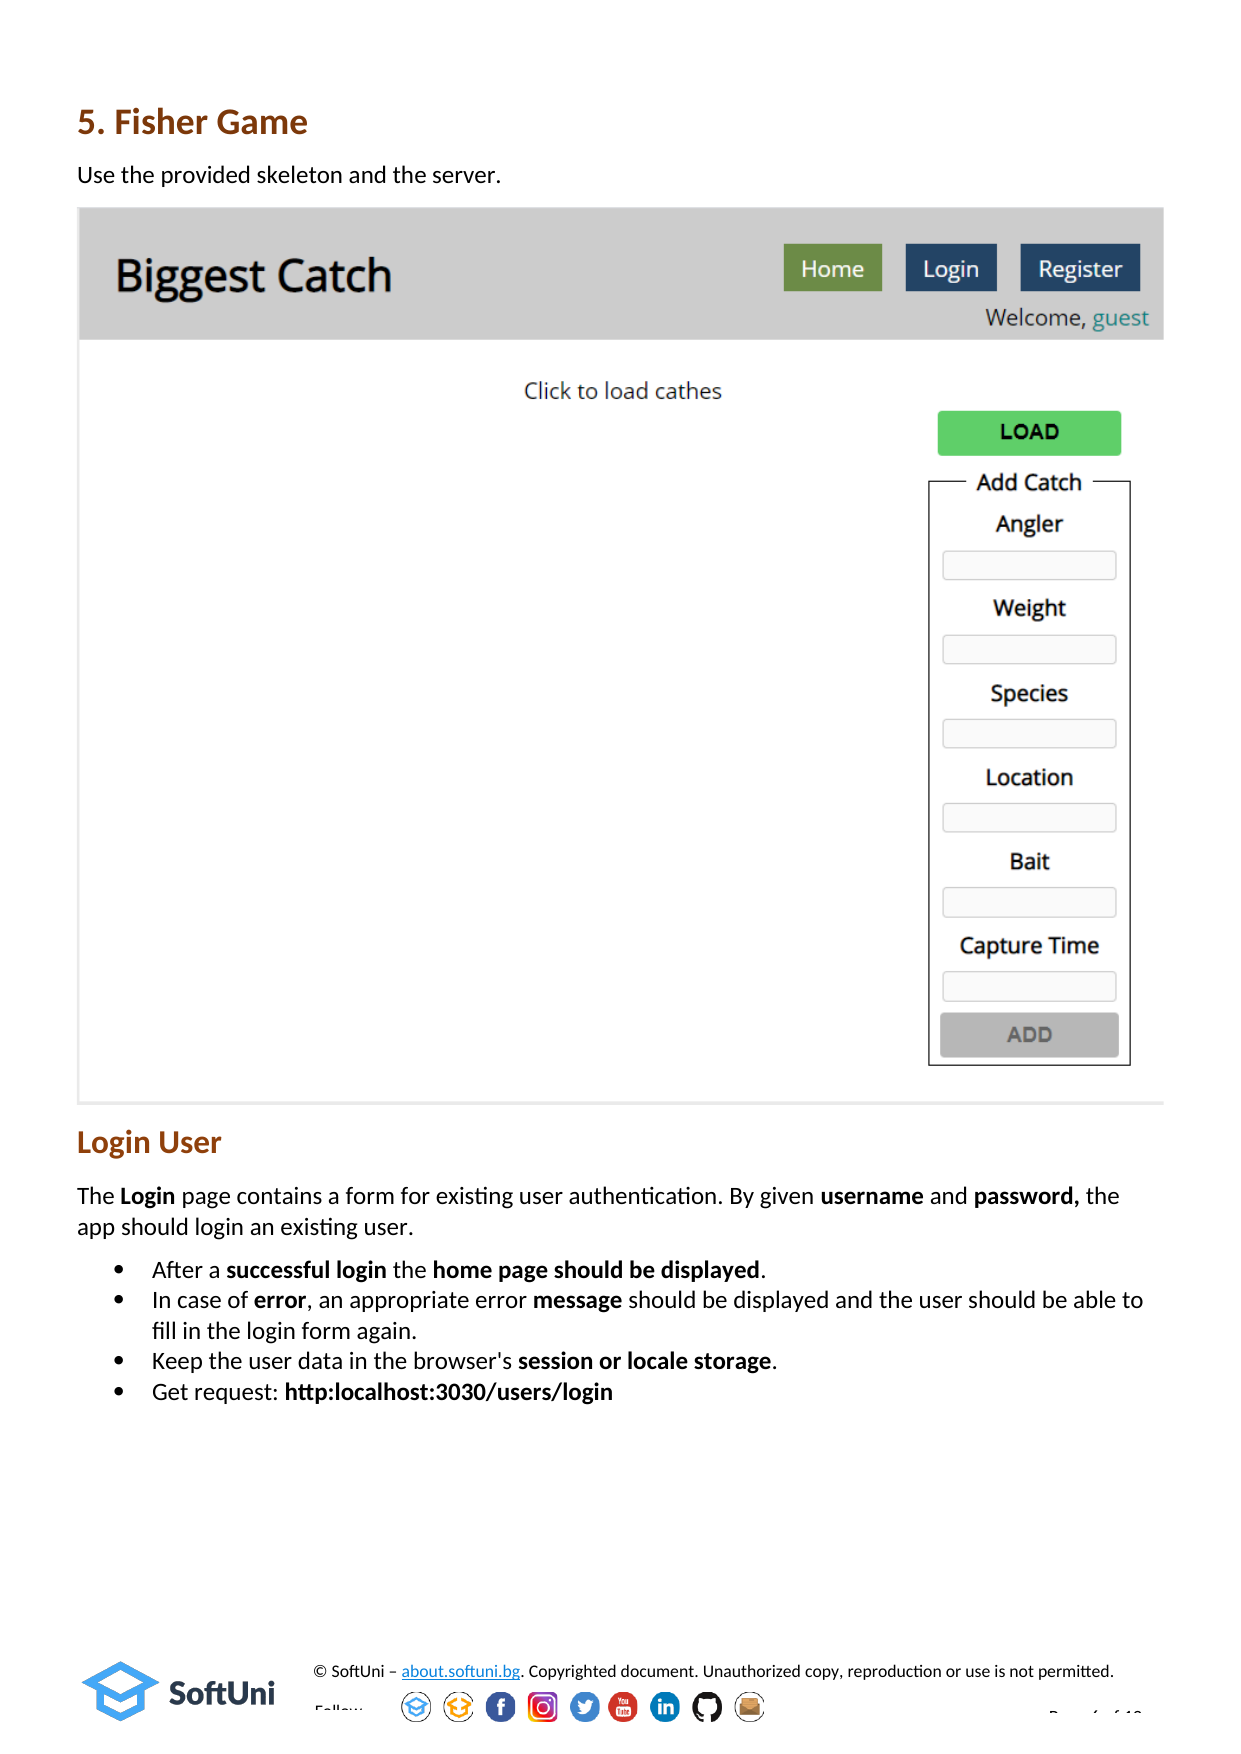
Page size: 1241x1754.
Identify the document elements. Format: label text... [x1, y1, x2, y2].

picture [692, 1692, 722, 1722]
list In case of error, an appropriate error message should be displayed and the user should be able to fill in the login form again. [114, 1284, 1163, 1346]
picture [673, 1692, 680, 1700]
list After a successful login the home page should be displayed. [114, 1254, 1163, 1284]
picture [734, 1692, 764, 1722]
picture [401, 1692, 431, 1722]
picture [570, 1692, 600, 1722]
list Keep the user data in the browser's session or locale storage. [114, 1346, 1163, 1376]
picture [485, 1692, 516, 1722]
picture [443, 1692, 473, 1722]
picture [76, 206, 1164, 1105]
picture [672, 1714, 680, 1722]
text The Login page contains a form for existing user authentication. By given username and password, the app should login an existing user. [77, 1180, 1163, 1241]
picture [664, 1704, 673, 1714]
picture [527, 1692, 558, 1722]
picture [650, 1712, 658, 1722]
subtitle Login User [77, 1121, 1163, 1162]
text Use the provided skeleton and the server. [77, 159, 1163, 189]
picture [75, 1655, 281, 1727]
picture [608, 1692, 638, 1722]
picture [650, 1692, 658, 1701]
list Get request: http:localhost:3030/users/login [114, 1376, 1163, 1407]
subtitle Fisher Game [77, 98, 1163, 144]
